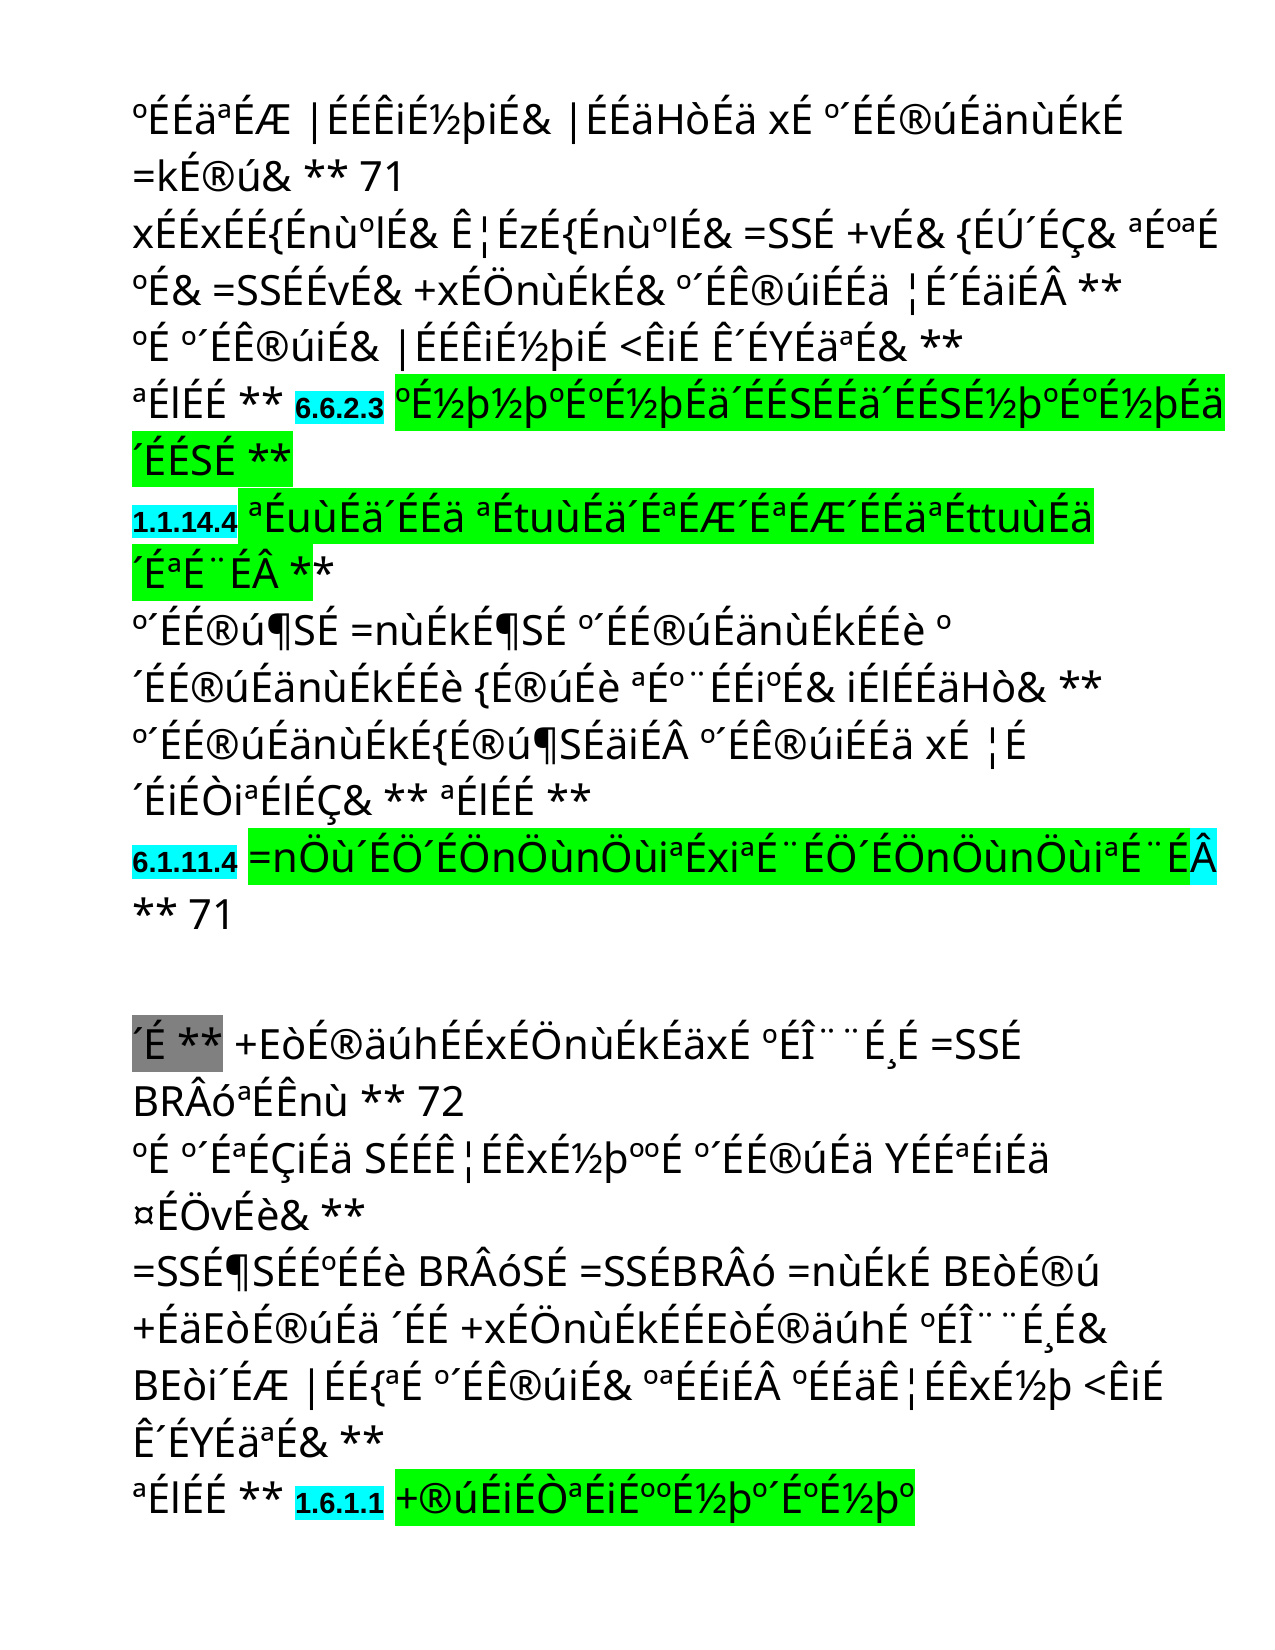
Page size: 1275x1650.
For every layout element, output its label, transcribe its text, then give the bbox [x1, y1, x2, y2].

text ºÉÉäªÉÆ |ÉÉÊiÉ½þiÉ& |ÉÉäHòÉä xÉ º´ÉÉ®úÉänùÉkÉ =kÉ®ú& ** 71 xÉÉxÉÉ{ÉnùºlÉ& Ê¦ÉzÉ{ÉnùºlÉ& =SSÉ +vÉ& {ÉÚ´ÉÇ& ªÉºªÉ ºÉ& =SSÉÉvÉ& +xÉÖnùÉkÉ& º´ÉÊ®úiÉÉä ¦É´ÉäiÉÂ ** ºÉ º´ÉÊ®úiÉ& |ÉÉÊiÉ½þiÉ <ÊiÉ Ê´ÉYÉäªÉ& ** ªÉlÉÉ ** 6.6.2.3 ºÉ½þ½þºÉºÉ½þÉä´ÉÉSÉÉä´ÉÉSÉ½þºÉºÉ½þÉä´ÉÉSÉ ** 1.1.14.4 ªÉuùÉä´ÉÉä ªÉtuùÉä´ÉªÉÆ´ÉªÉÆ´ÉÉäªÉttuùÉä´ÉªÉ¨ÉÂ ** º´ÉÉ®ú¶SÉ =nùÉkÉ¶SÉ º´ÉÉ®úÉänùÉkÉÉè º´ÉÉ®úÉänùÉkÉÉè {É®úÉè ªÉº¨ÉÉiºÉ& iÉlÉÉäHò& ** º´ÉÉ®úÉänùÉkÉ{É®ú¶SÉäiÉÂ º´ÉÊ®úiÉÉä xÉ ¦É´ÉiÉÒiªÉlÉÇ& ** ªÉlÉÉ ** 6.1.11.4 =nÖù´ÉÖ´ÉÖnÖùnÖùiªÉxiªÉ¨ÉÖ´ÉÖnÖùnÖùiªÉ¨ÉÂ ** 71 [132, 90, 1228, 942]
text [132, 1015, 1186, 1526]
